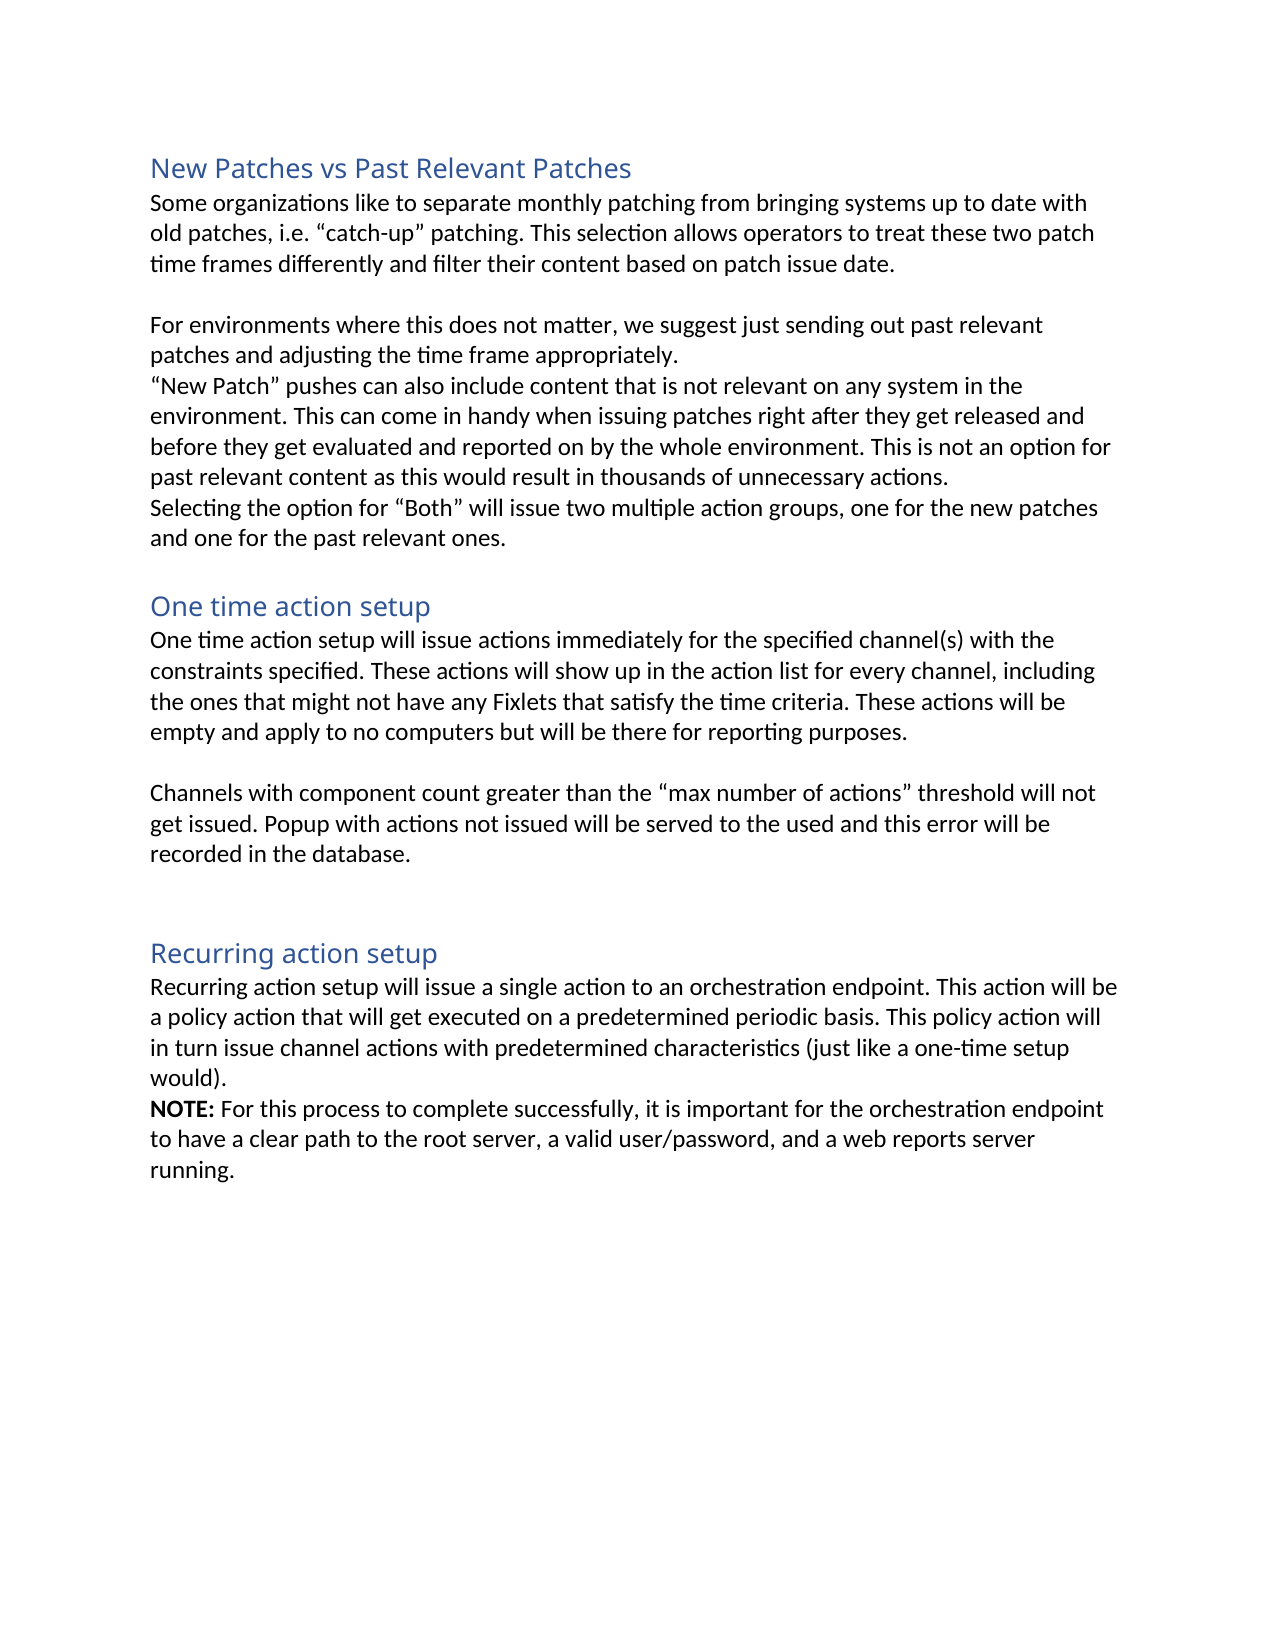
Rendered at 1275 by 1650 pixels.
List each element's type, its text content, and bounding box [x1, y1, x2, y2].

text One time action setup will issue actions immediately for the specified channel(s) with the constraints specified. These actions will show up in the action list for every channel, including the ones that might not have any Fixlets that satisfy the time criteria. These actions will be empty and apply to no computers but will be there for reporting purposes. [150, 625, 1125, 747]
text Selecting the option for “Both” will issue two multiple action groups, one for the new patches and one for the past relevant ones. [150, 492, 1125, 553]
text NOTE: For this process to complete successfully, it is important for the orchestration endpoint to have a clear path to the root server, a valid user/password, and a web reports server running. [150, 1093, 1125, 1184]
subtitle Recurring action setup [150, 934, 1125, 971]
text For environments where this does not matter, we suggest just sending out past relevant patches and adjusting the time frame appropriately. [150, 309, 1125, 370]
text Recurring action setup will issue a single action to an orchestration endpoint. This action will be a policy action that will get executed on a predetermined periodic basis. This policy action will in turn issue channel actions with predetermined characteristics (just like a one-time setup would). [150, 971, 1125, 1093]
text “New Patch” pushes can also include content that is not relevant on any system in the environment. This can come in handy when issuing patches right after they get released and before they get evaluated and reported on by the whole environment. This is not an option for past relevant content as this would result in thousands of unnecessary actions. [150, 370, 1125, 492]
subtitle New Patches vs Past Relevant Patches [150, 150, 1125, 187]
text Channels with component count greater than the “max number of actions” threshold will not get issued. Popup with actions not issued will be served to the used and this error will be recorded in the database. [150, 777, 1125, 869]
text Some organizations like to separate monthly patching from bringing systems up to date with old patches, i.e. “catch-up” patching. This selection allows operators to treat these two patch time frames differently and filter their content based on patch issue date. [150, 187, 1125, 278]
subtitle One time action setup [150, 588, 1125, 625]
